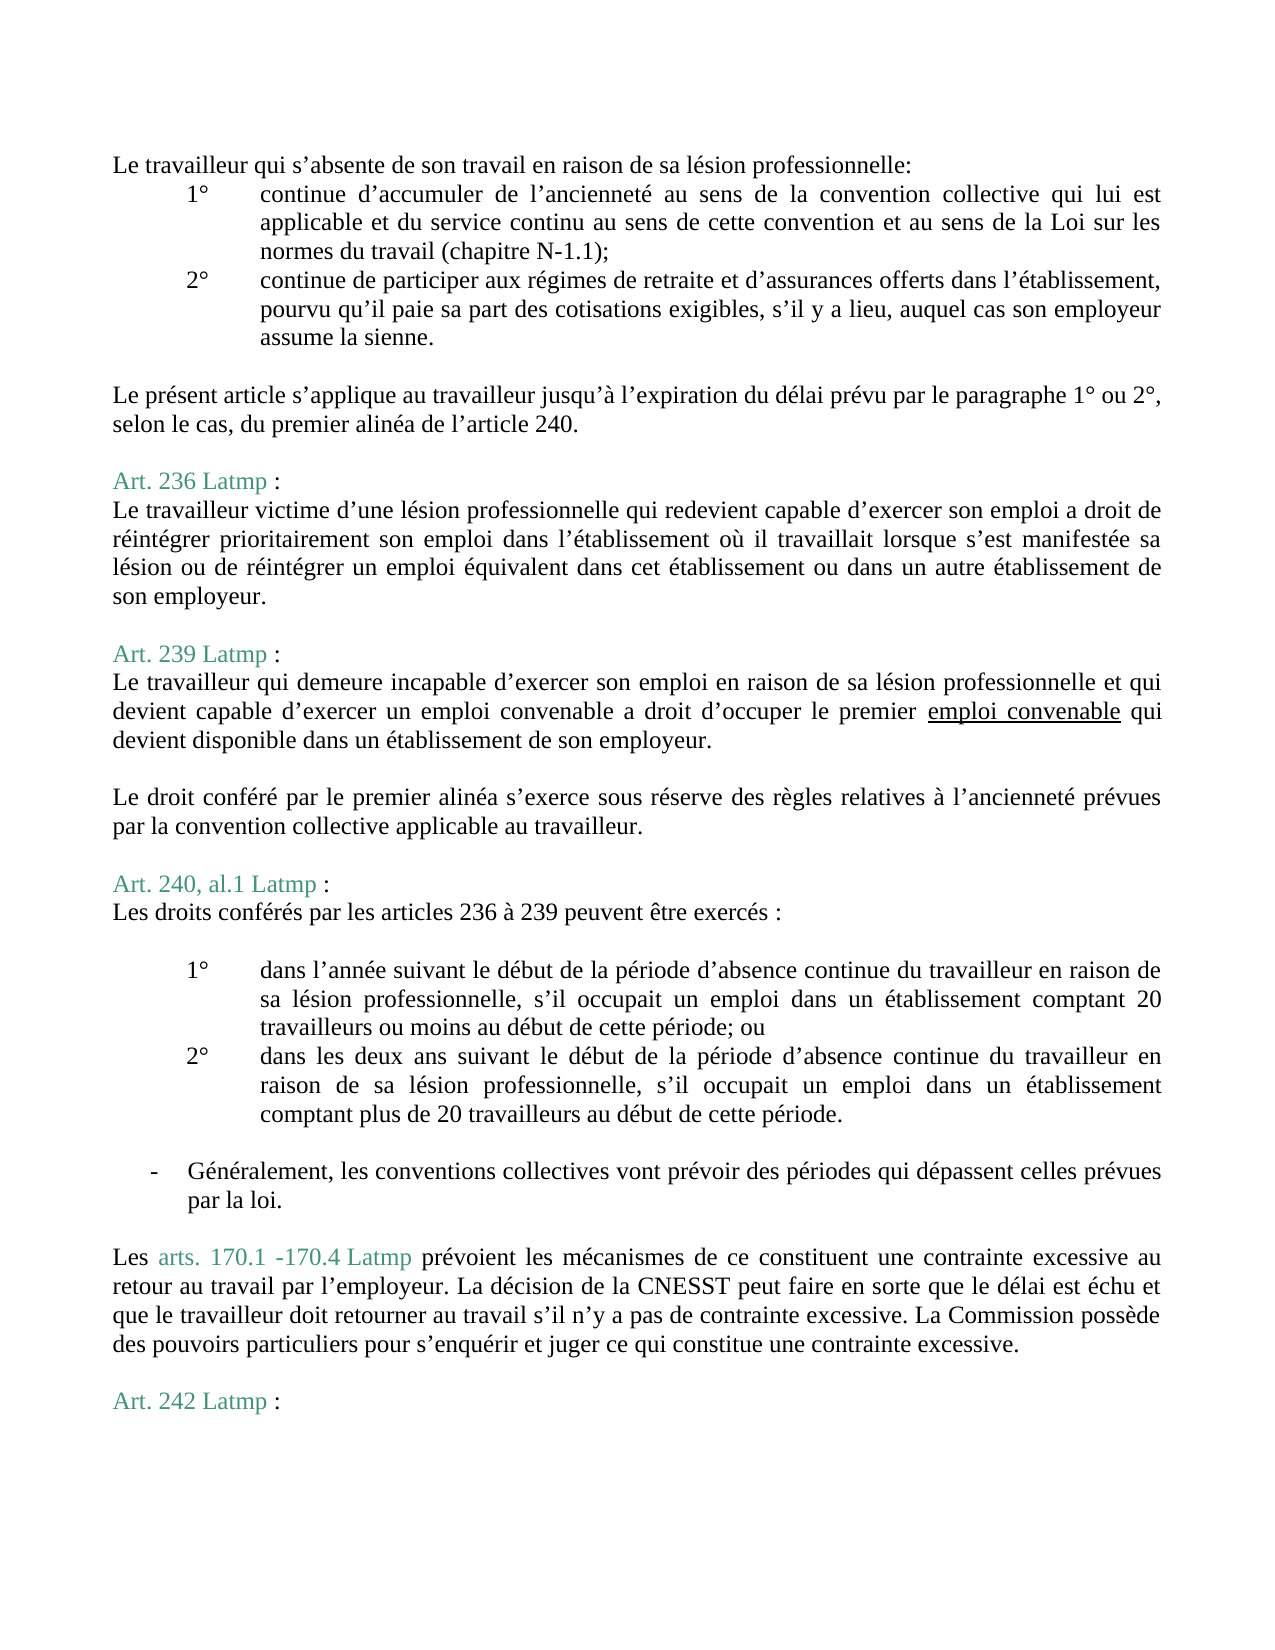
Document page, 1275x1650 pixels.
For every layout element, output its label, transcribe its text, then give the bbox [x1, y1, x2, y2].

text Art. 236 Latmp : [112, 466, 1162, 495]
text Le travailleur qui demeure incapable d’exercer son emploi en raison de sa lésion professionnelle et qui devient capable d’exercer un emploi convenable a droit d’occuper le premier emploi convenable qui devient disponible dans un établissement de son employeur. [112, 667, 1162, 754]
text 1° dans l’année suivant le début de la période d’absence continue du travailleur en raison de sa lésion professionnelle, s’il occupait un emploi dans un établissement comptant 20 travailleurs ou moins au début de cette période; ou [186, 955, 1162, 1041]
text Art. 239 Latmp : [112, 639, 1162, 667]
text Le droit conféré par le premier alinéa s’exerce sous réserve des règles relatives à l’ancienneté prévues par la convention collective applicable au travailleur. [112, 782, 1162, 840]
text Art. 242 Latmp : [112, 1386, 1162, 1415]
text Le travailleur qui s’absente de son travail en raison de sa lésion professionnelle: [112, 150, 1162, 179]
text Le travailleur victime d’une lésion professionnelle qui redevient capable d’exercer son emploi a droit de réintégrer prioritairement son emploi dans l’établissement où il travaillait lorsque s’est manifestée sa lésion ou de réintégrer un emploi équivalent dans cet établissement ou dans un autre établissement de son employeur. [112, 495, 1162, 610]
list Généralement, les conventions collectives vont prévoir des périodes qui dépassent celles prévues par la loi. [150, 1156, 1162, 1214]
text Art. 240, al.1 Latmp : [112, 869, 1162, 897]
text 2° continue de participer aux régimes de retraite et d’assurances offerts dans l’établissement, pourvu qu’il paie sa part des cotisations exigibles, s’il y a lieu, auquel cas son employeur assume la sienne. [186, 265, 1162, 351]
text 1° continue d’accumuler de l’ancienneté au sens de la convention collective qui lui est applicable et du service continu au sens de cette convention et au sens de la Loi sur les normes du travail (chapitre N‐1.1); [186, 179, 1162, 265]
text Les arts. 170.1 -170.4 Latmp prévoient les mécanismes de ce constituent une contrainte excessive au retour au travail par l’employeur. La décision de la CNESST peut faire en sorte que le délai est échu et que le travailleur doit retourner au travail s’il n’y a pas de contrainte excessive. La Commission possède des pouvoirs particuliers pour s’enquérir et juger ce qui constitue une contrainte excessive. [112, 1242, 1162, 1357]
text Les droits conférés par les articles 236 à 239 peuvent être exercés : [112, 897, 1162, 926]
text Le présent article s’applique au travailleur jusqu’à l’expiration du délai prévu par le paragraphe 1° ou 2°, selon le cas, du premier alinéa de l’article 240. [112, 380, 1162, 437]
text 2° dans les deux ans suivant le début de la période d’absence continue du travailleur en raison de sa lésion professionnelle, s’il occupait un emploi dans un établissement comptant plus de 20 travailleurs au début de cette période. [186, 1041, 1162, 1127]
